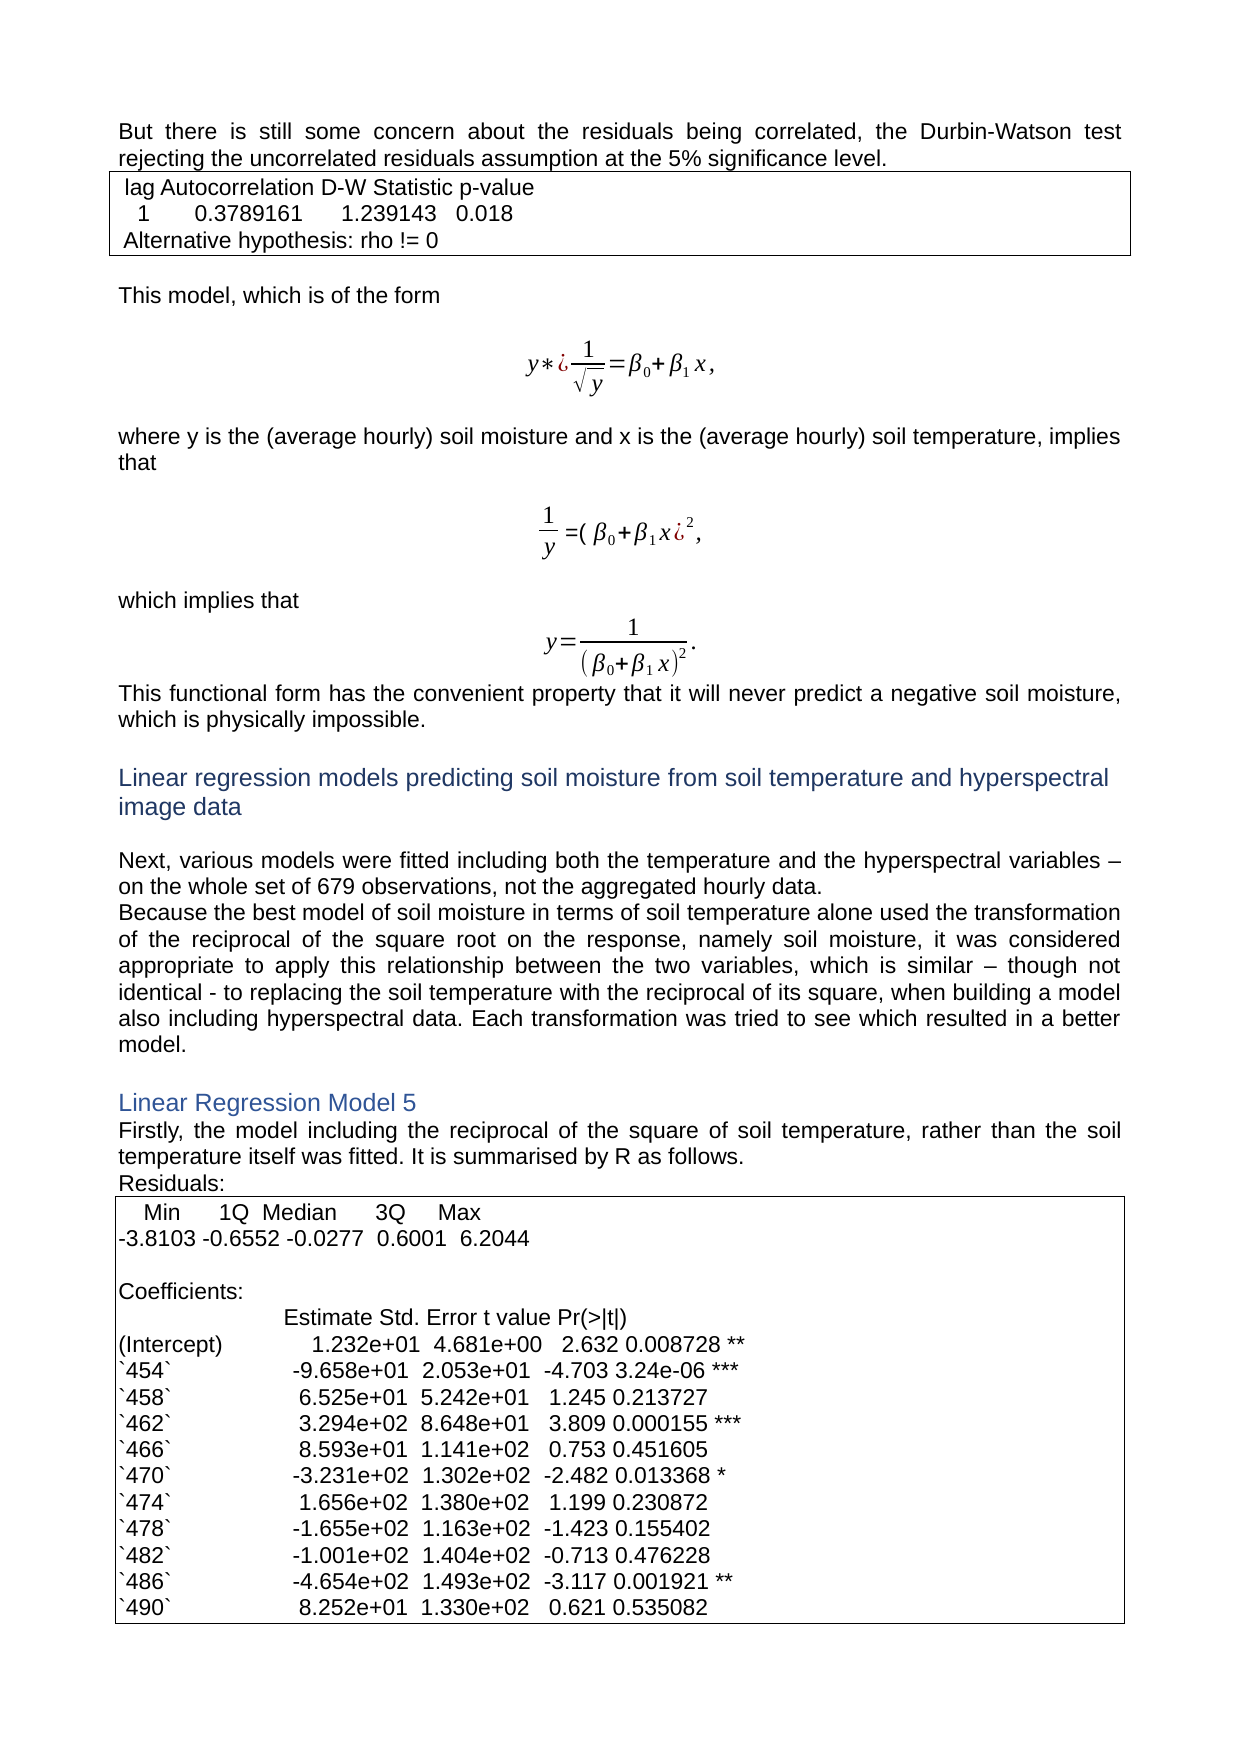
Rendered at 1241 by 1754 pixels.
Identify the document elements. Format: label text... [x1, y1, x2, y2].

text Estimate Std. Error t value Pr(>|t|) [118, 1304, 1122, 1331]
text Because the best model of soil moisture in terms of soil temperature alone used the transformation of the reciprocal of the square root on the response, namely soil moisture, it was considered appropriate to apply this relationship between the two variables, which is similar – though not identical - to replacing the soil temperature with the reciprocal of its square, when building a model also including hyperspectral data. Each transformation was tried to see which resulted in a better model. [118, 899, 1122, 1057]
text `482` -1.001e+02 1.404e+02 -0.713 0.476228 [118, 1542, 1122, 1568]
text Firstly, the model including the reciprocal of the square of soil temperature, rather than the soil temperature itself was fitted. It is summarised by R as follows. [118, 1117, 1122, 1169]
text `458` 6.525e+01 5.242e+01 1.245 0.213727 [118, 1383, 1122, 1410]
text This model, which is of the form [118, 282, 1122, 309]
text where y is the (average hourly) soil moisture and x is the (average hourly) soil temperature, implies that [118, 423, 1122, 475]
subtitle Linear regression models predicting soil moisture from soil temperature and hyperspectral image data [118, 763, 1122, 820]
text which implies that [118, 587, 1122, 613]
text lag Autocorrelation D-W Statistic p-value [110, 172, 1130, 200]
text 1 0.3789161 1.239143 0.018 [118, 200, 1122, 223]
text This functional form has the convenient property that it will never predict a negative soil moisture, which is physically impossible. [118, 679, 1122, 732]
text `474` 1.656e+02 1.380e+02 1.199 0.230872 [118, 1489, 1122, 1515]
text `470` -3.231e+02 1.302e+02 -2.482 0.013368 * [118, 1462, 1122, 1489]
text `462` 3.294e+02 8.648e+01 3.809 0.000155 *** [118, 1410, 1122, 1436]
text -3.8103 -0.6552 -0.0277 0.6001 6.2044 [118, 1225, 1122, 1252]
text Residuals: [118, 1169, 1122, 1196]
text `478` -1.655e+02 1.163e+02 -1.423 0.155402 [118, 1515, 1122, 1542]
text Next, various models were fitted including both the temperature and the hyperspectral variables – on the whole set of 679 observations, not the aggregated hourly data. [118, 847, 1122, 899]
text `454` -9.658e+01 2.053e+01 -4.703 3.24e-06 *** [118, 1357, 1122, 1383]
text Coefficients: [118, 1278, 1122, 1304]
text But there is still some concern about the residuals being correlated, the Durbin-Watson test rejecting the uncorrelated residuals assumption at the 5% significance level. [118, 118, 1122, 171]
text Alternative hypothesis: rho != 0 [110, 223, 1130, 255]
text `490` 8.252e+01 1.330e+02 0.621 0.535082 [116, 1591, 1124, 1623]
text =( [118, 502, 1122, 561]
text `486` -4.654e+02 1.493e+02 -3.117 0.001921 ** [118, 1568, 1122, 1591]
text (Intercept) 1.232e+01 4.681e+00 2.632 0.008728 ** [118, 1331, 1122, 1357]
subtitle Linear Regression Model 5 [118, 1088, 1122, 1117]
text `466` 8.593e+01 1.141e+02 0.753 0.451605 [118, 1436, 1122, 1462]
text Min 1Q Median 3Q Max [116, 1197, 1124, 1225]
